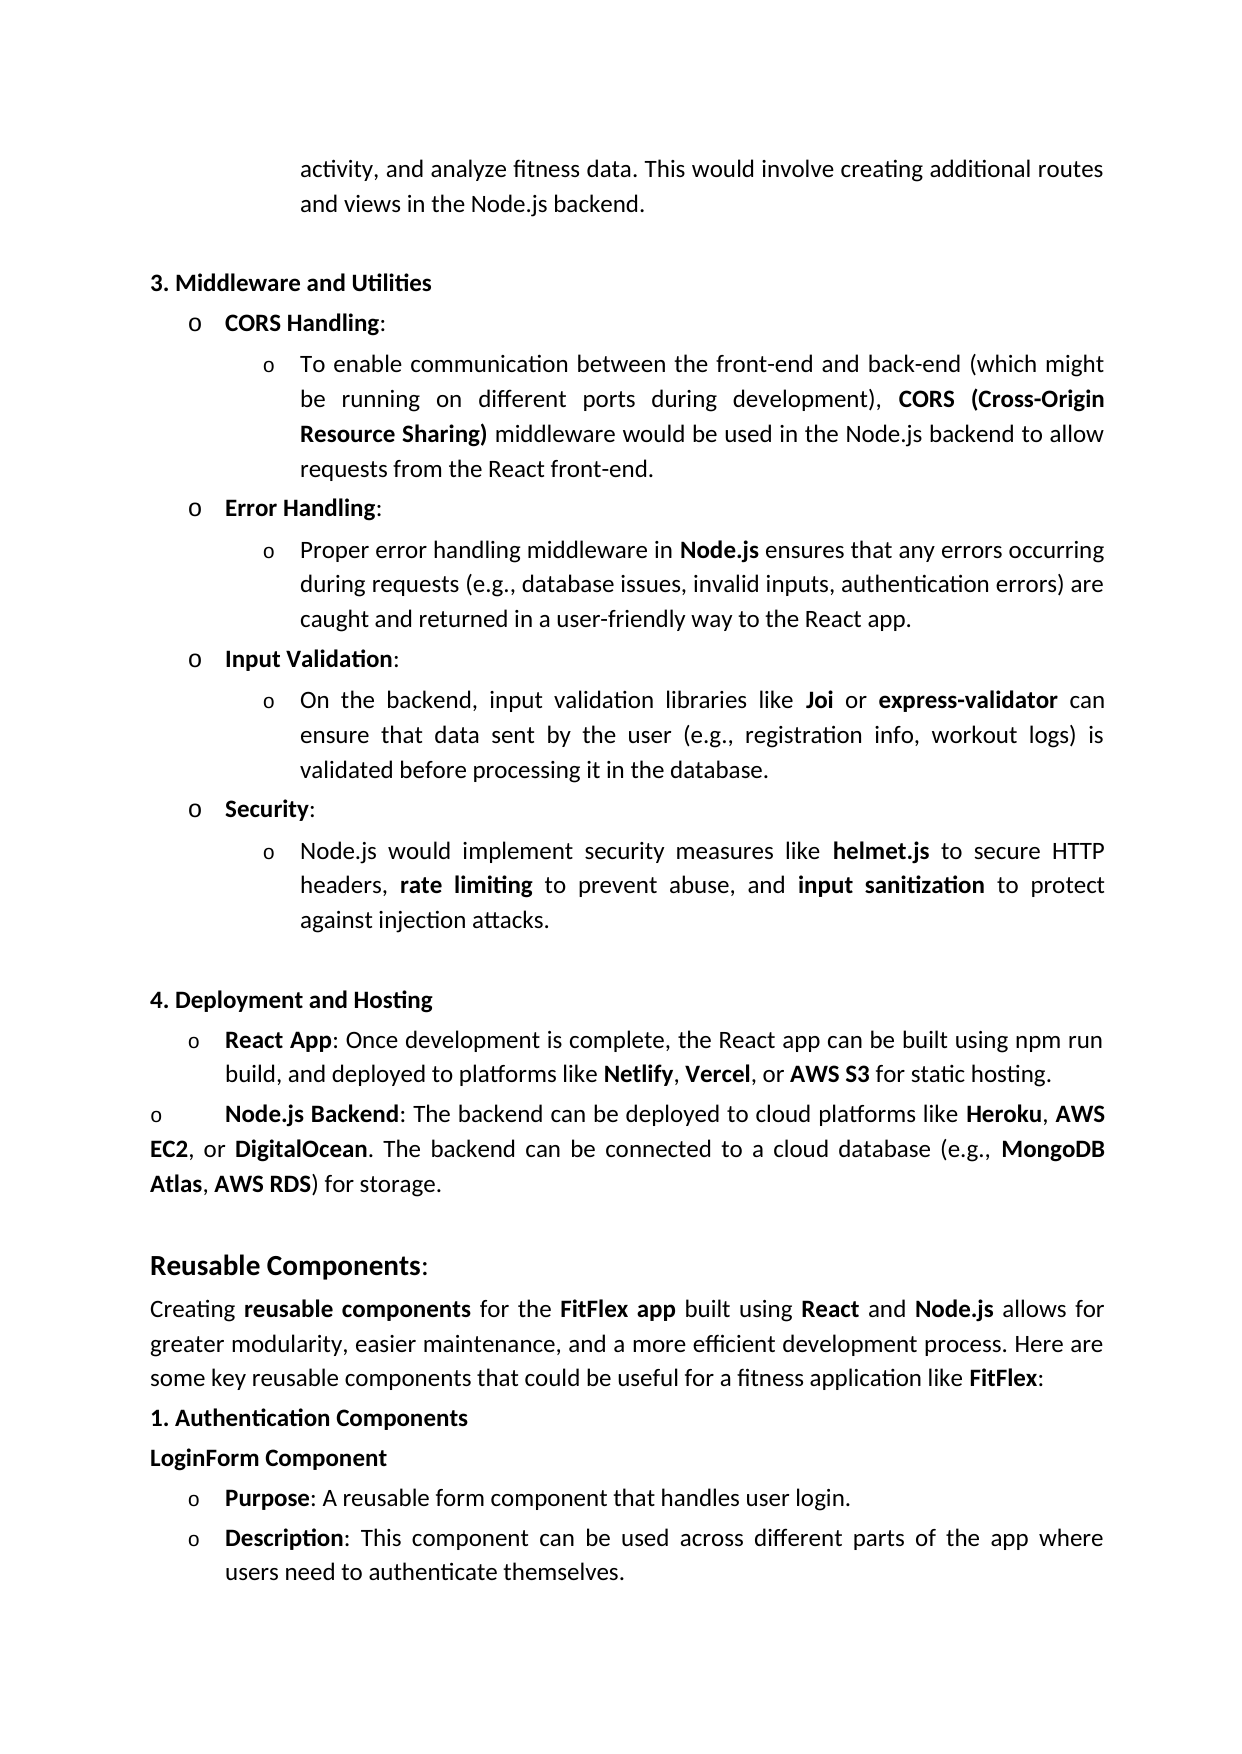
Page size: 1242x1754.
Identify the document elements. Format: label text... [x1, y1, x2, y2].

list React App: Once development is complete, the React app can be built using npm run build, and deployed to platforms like Netlify, Vercel, or AWS S3 for static hosting. [187, 1024, 1105, 1089]
text 4. Deployment and Hosting [150, 984, 1105, 1014]
text 3. Middleware and Utilities [150, 267, 1105, 298]
list Node.js Backend: The backend can be deployed to cloud platforms like Heroku, AWS EC2, or DigitalOcean. The backend can be connected to a cloud database (e.g., MongoDB Atlas, AWS RDS) for storage. [150, 1098, 1105, 1198]
list On the backend, input validation libraries like Joi or express-validator can ensure that data sent by the user (e.g., registration info, workout logs) is validated before processing it in the database. [262, 684, 1105, 784]
list Error Handling: [187, 493, 1105, 524]
list Description: This component can be used across different parts of the app where users need to authenticate themselves. [187, 1522, 1105, 1587]
list Input Validation: [187, 643, 1105, 675]
text Reusable Components: [150, 1247, 1105, 1283]
list Proper error handling middleware in Node.js ensures that any errors occurring during requests (e.g., database issues, invalid inputs, authentication errors) are caught and returned in a user-friendly way to the React app. [262, 534, 1105, 634]
list CORS Handling: [187, 307, 1105, 339]
text 1. Authentication Components [150, 1402, 1105, 1433]
list Purpose: A reusable form component that handles user login. [187, 1482, 1105, 1512]
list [262, 153, 1105, 218]
list Node.js would implement security measures like helmet.js to secure HTTP headers, rate limiting to prevent abuse, and input sanitization to protect against injection attacks. [262, 835, 1105, 935]
text LoginForm Component [150, 1442, 1105, 1473]
text Creating reusable components for the FitFlex app built using React and Node.js allows for greater modularity, easier maintenance, and a more efficient development process. Here are some key reusable components that could be useful for a fitness application like FitFlex: [150, 1293, 1105, 1393]
list To enable communication between the front-end and back-end (which might be running on different ports during development), CORS (Cross-Origin Resource Sharing) middleware would be used in the Node.js backend to allow requests from the React front-end. [262, 348, 1105, 483]
list Security: [187, 794, 1105, 825]
